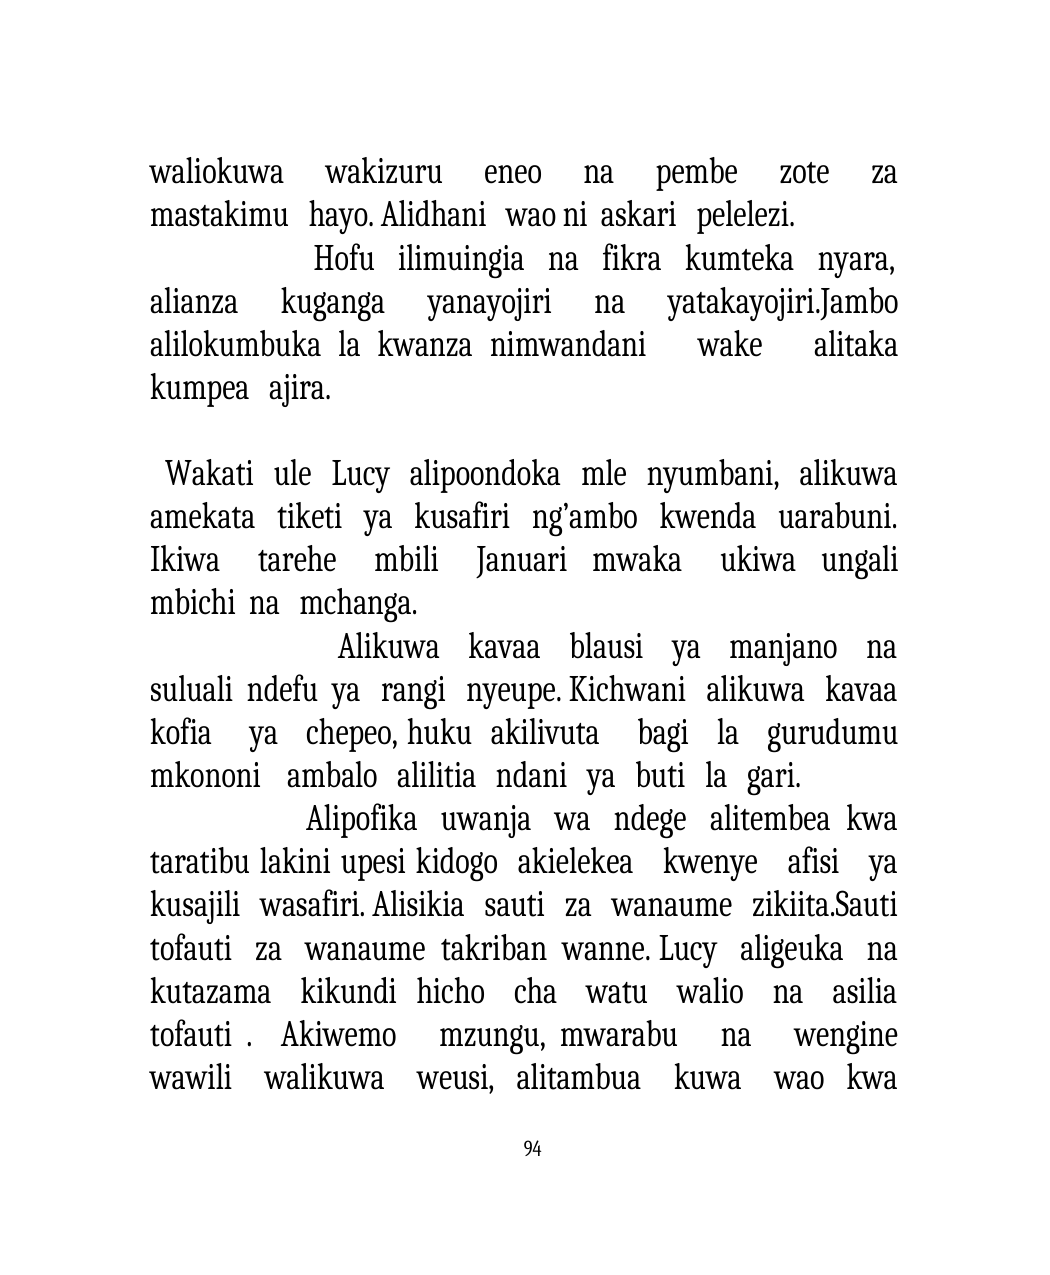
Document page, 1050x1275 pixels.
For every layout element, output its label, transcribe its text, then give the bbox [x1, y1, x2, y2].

text Wakati ule Lucy alipoondoka mle nyumbani, alikuwa amekata tiketi ya kusafiri ng’ambo kwenda uarabuni. Ikiwa tarehe mbili Januari mwaka ukiwa ungali mbichi na mchanga. [150, 452, 900, 624]
text Alikuwa kavaa blausi ya manjano na suluali ndefu ya rangi nyeupe. Kichwani alikuwa kavaa kofia ya chepeo, huku akilivuta bagi la gurudumu mkononi ambalo alilitia ndani ya buti la gari. [150, 624, 900, 797]
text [150, 797, 900, 1099]
text Hofu ilimuingia na fikra kumteka nyara, alianza kuganga yanayojiri na yatakayojiri.Jambo alilokumbuka la kwanza nimwandani wake alitaka kumpea ajira. [150, 236, 900, 409]
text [150, 150, 900, 236]
